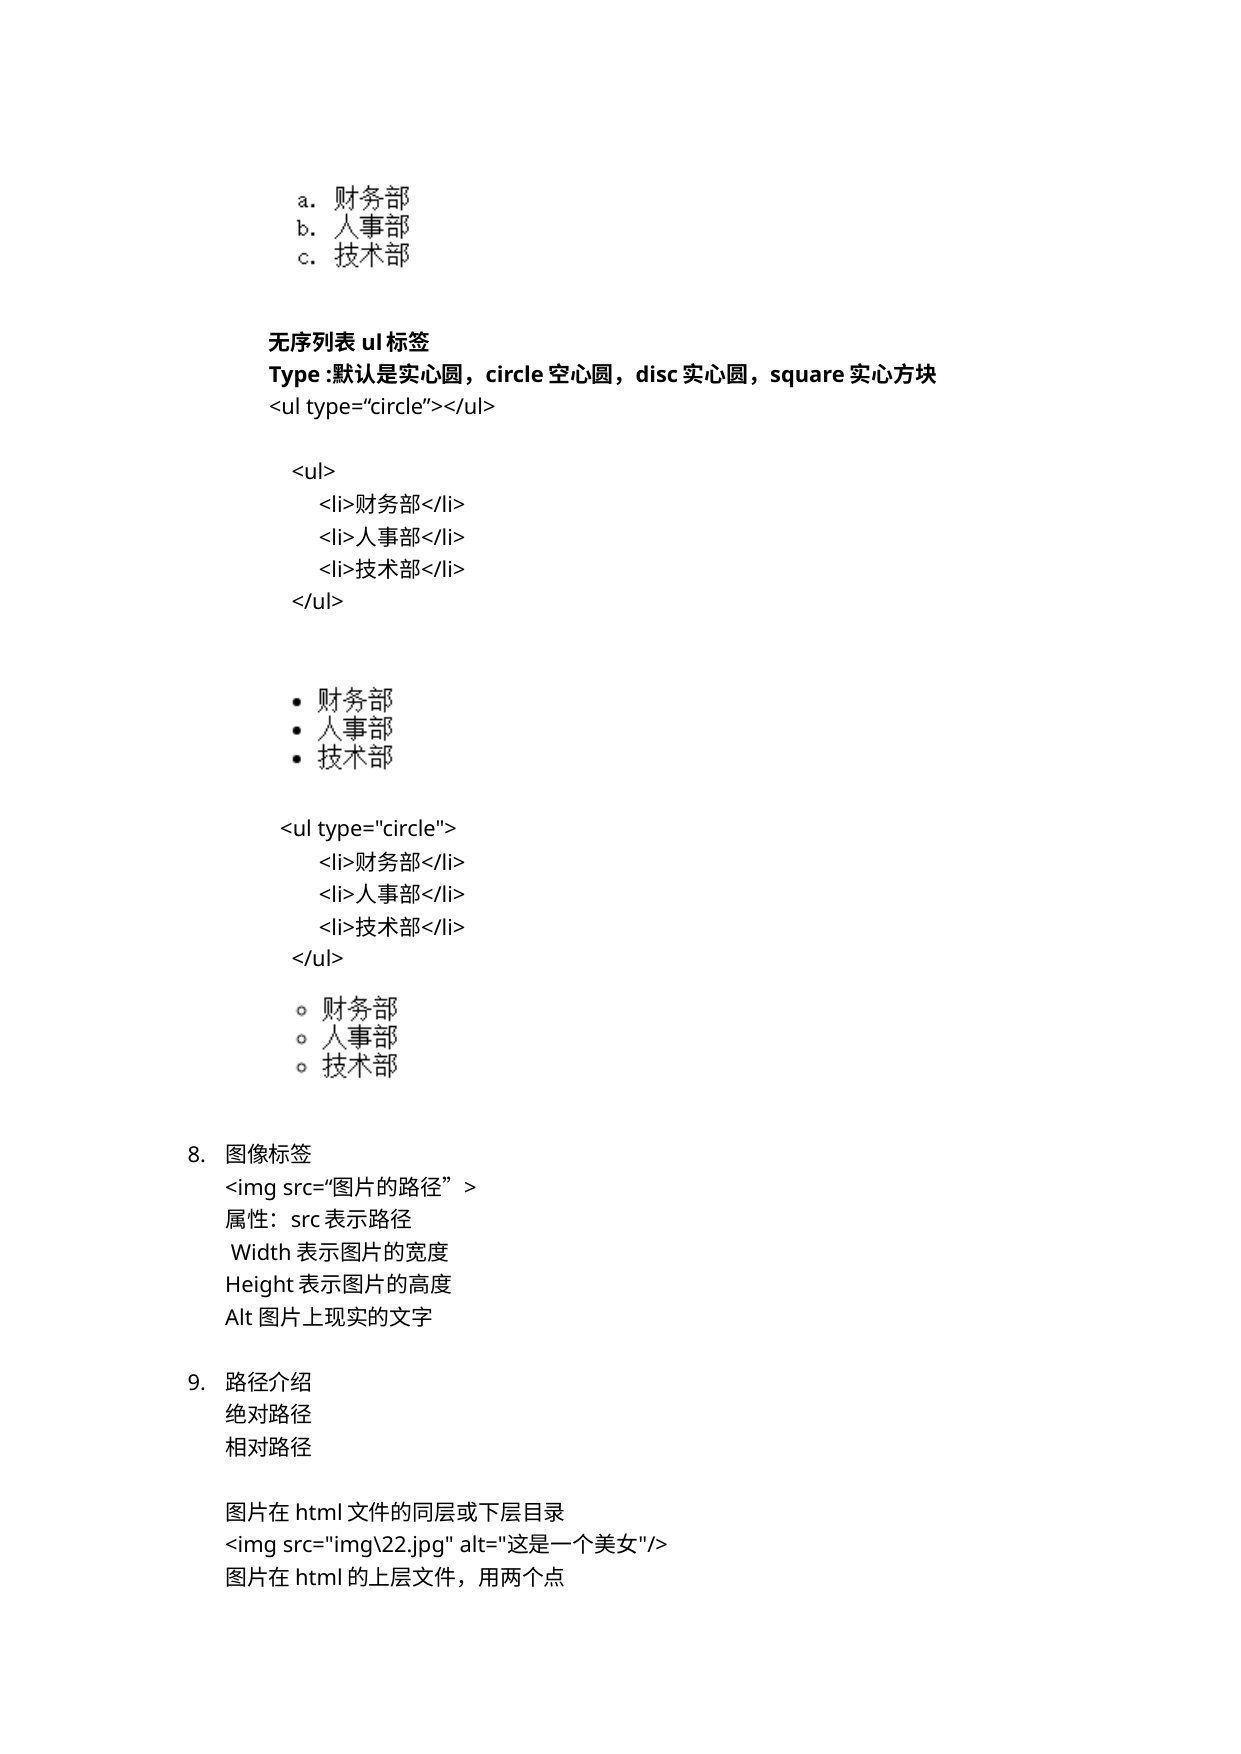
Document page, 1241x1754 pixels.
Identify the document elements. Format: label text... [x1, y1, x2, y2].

list 无序列表 ul标签 [225, 324, 1053, 357]
list 相对路径 [225, 1429, 1053, 1462]
picture [268, 682, 507, 795]
list Width表示图片的宽度 [225, 1234, 1053, 1267]
list Type :默认是实心圆，circle空心圆，disc实心圆，square实心方块 [225, 357, 1053, 389]
list <ul> [225, 454, 1053, 487]
picture [291, 177, 464, 277]
list <li>技术部</li> [225, 552, 1053, 584]
list 图片在html文件的同层或下层目录 [225, 1494, 1053, 1527]
list Height表示图片的高度 [225, 1267, 1053, 1299]
list </ul> [225, 942, 1053, 974]
list 绝对路径 [225, 1397, 1053, 1429]
list </ul> [225, 584, 1053, 617]
list 路径介绍 [187, 1364, 1053, 1397]
list <li>技术部</li> [225, 909, 1053, 942]
list <li>人事部</li> [225, 877, 1053, 909]
list Alt 图片上现实的文字 [225, 1299, 1053, 1332]
list <img src=“图片的路径”> [225, 1169, 1053, 1202]
list <li>财务部</li> [225, 844, 1053, 877]
list <img src="img\22.jpg" alt="这是一个美女"/> [225, 1527, 1053, 1559]
list <ul type="circle"> [225, 812, 1053, 844]
list <ul type=“circle”></ul> [225, 389, 1053, 422]
list <li>人事部</li> [225, 519, 1053, 552]
list <li>财务部</li> [225, 487, 1053, 519]
picture [268, 974, 485, 1105]
list 图像标签 [187, 1137, 1053, 1169]
list 图片在html的上层文件，用两个点 [225, 1559, 1053, 1592]
list 属性：src表示路径 [225, 1202, 1053, 1234]
